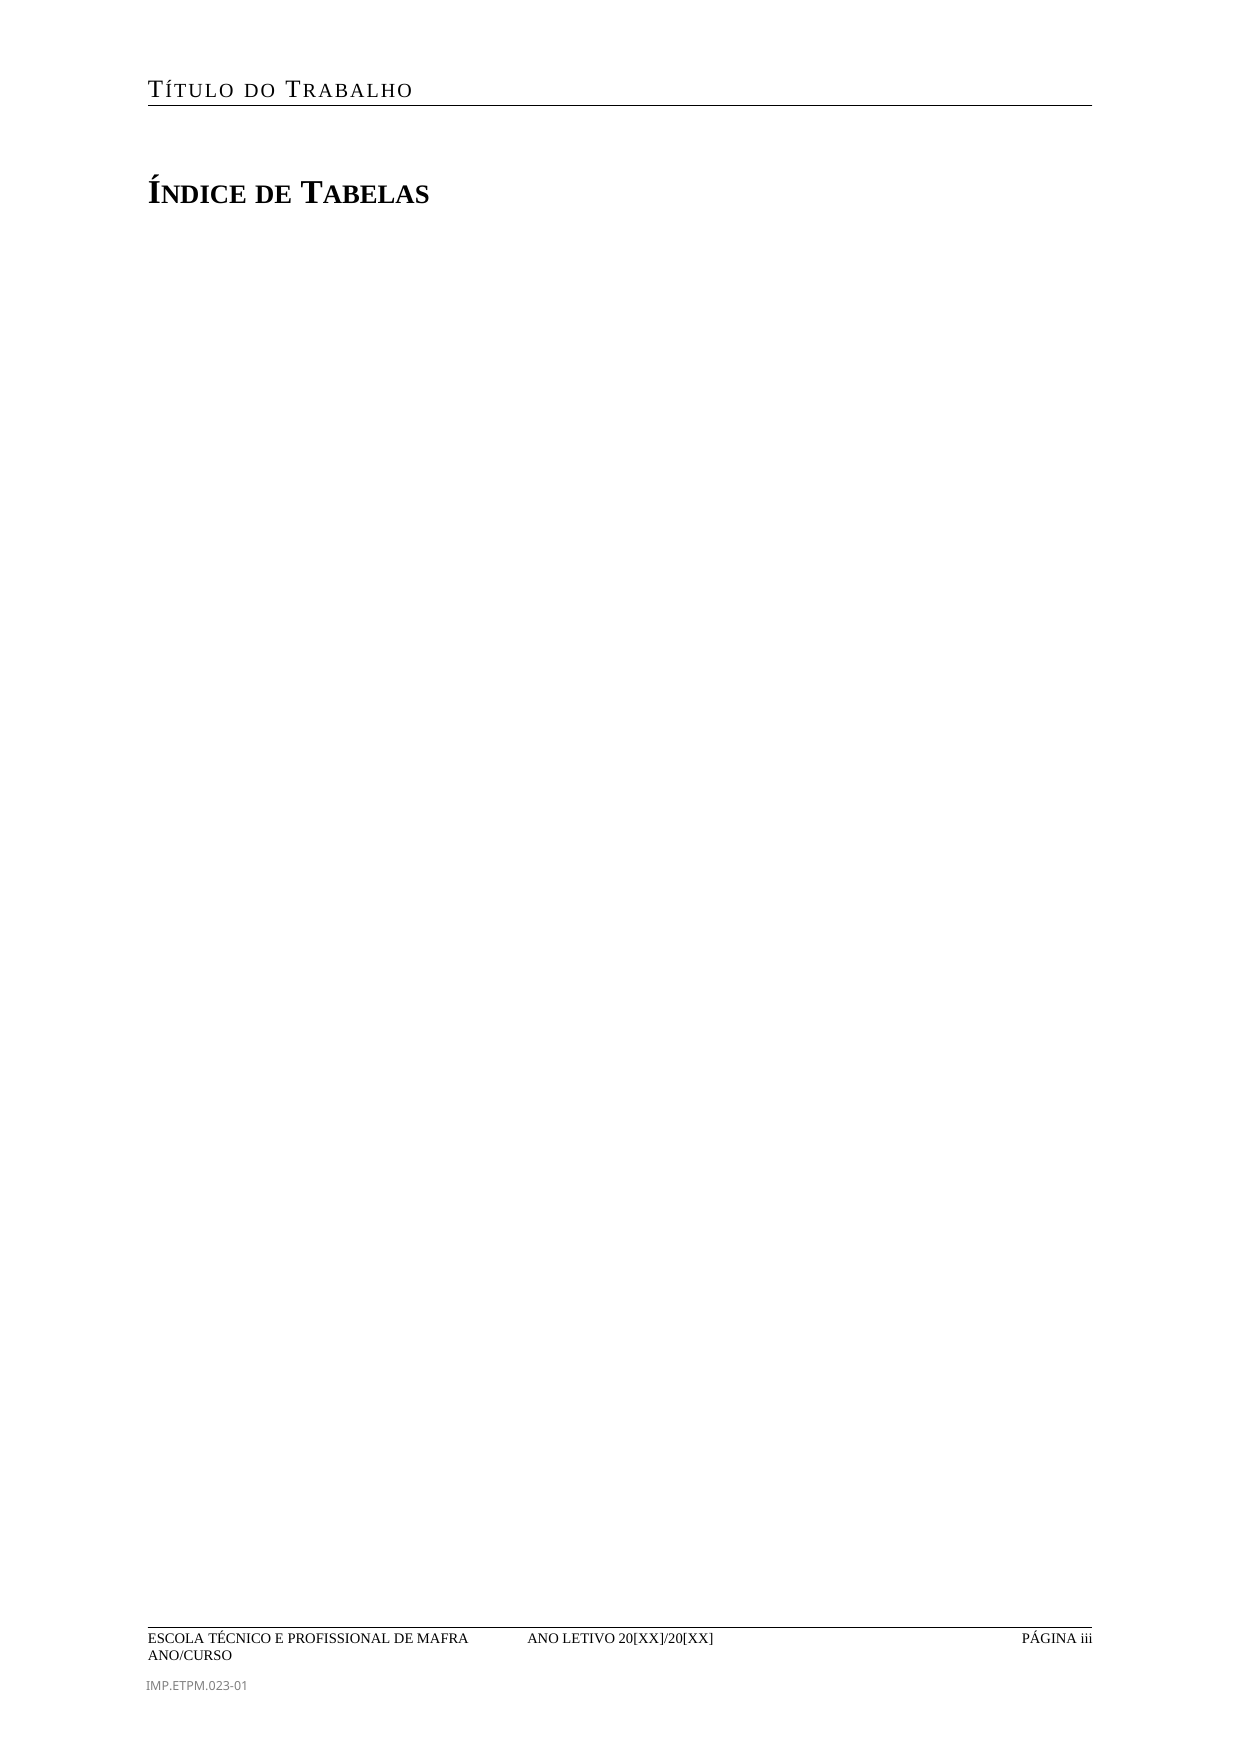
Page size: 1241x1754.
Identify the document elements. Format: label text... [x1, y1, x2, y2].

subtitle Índice de Tabelas [148, 173, 1092, 211]
